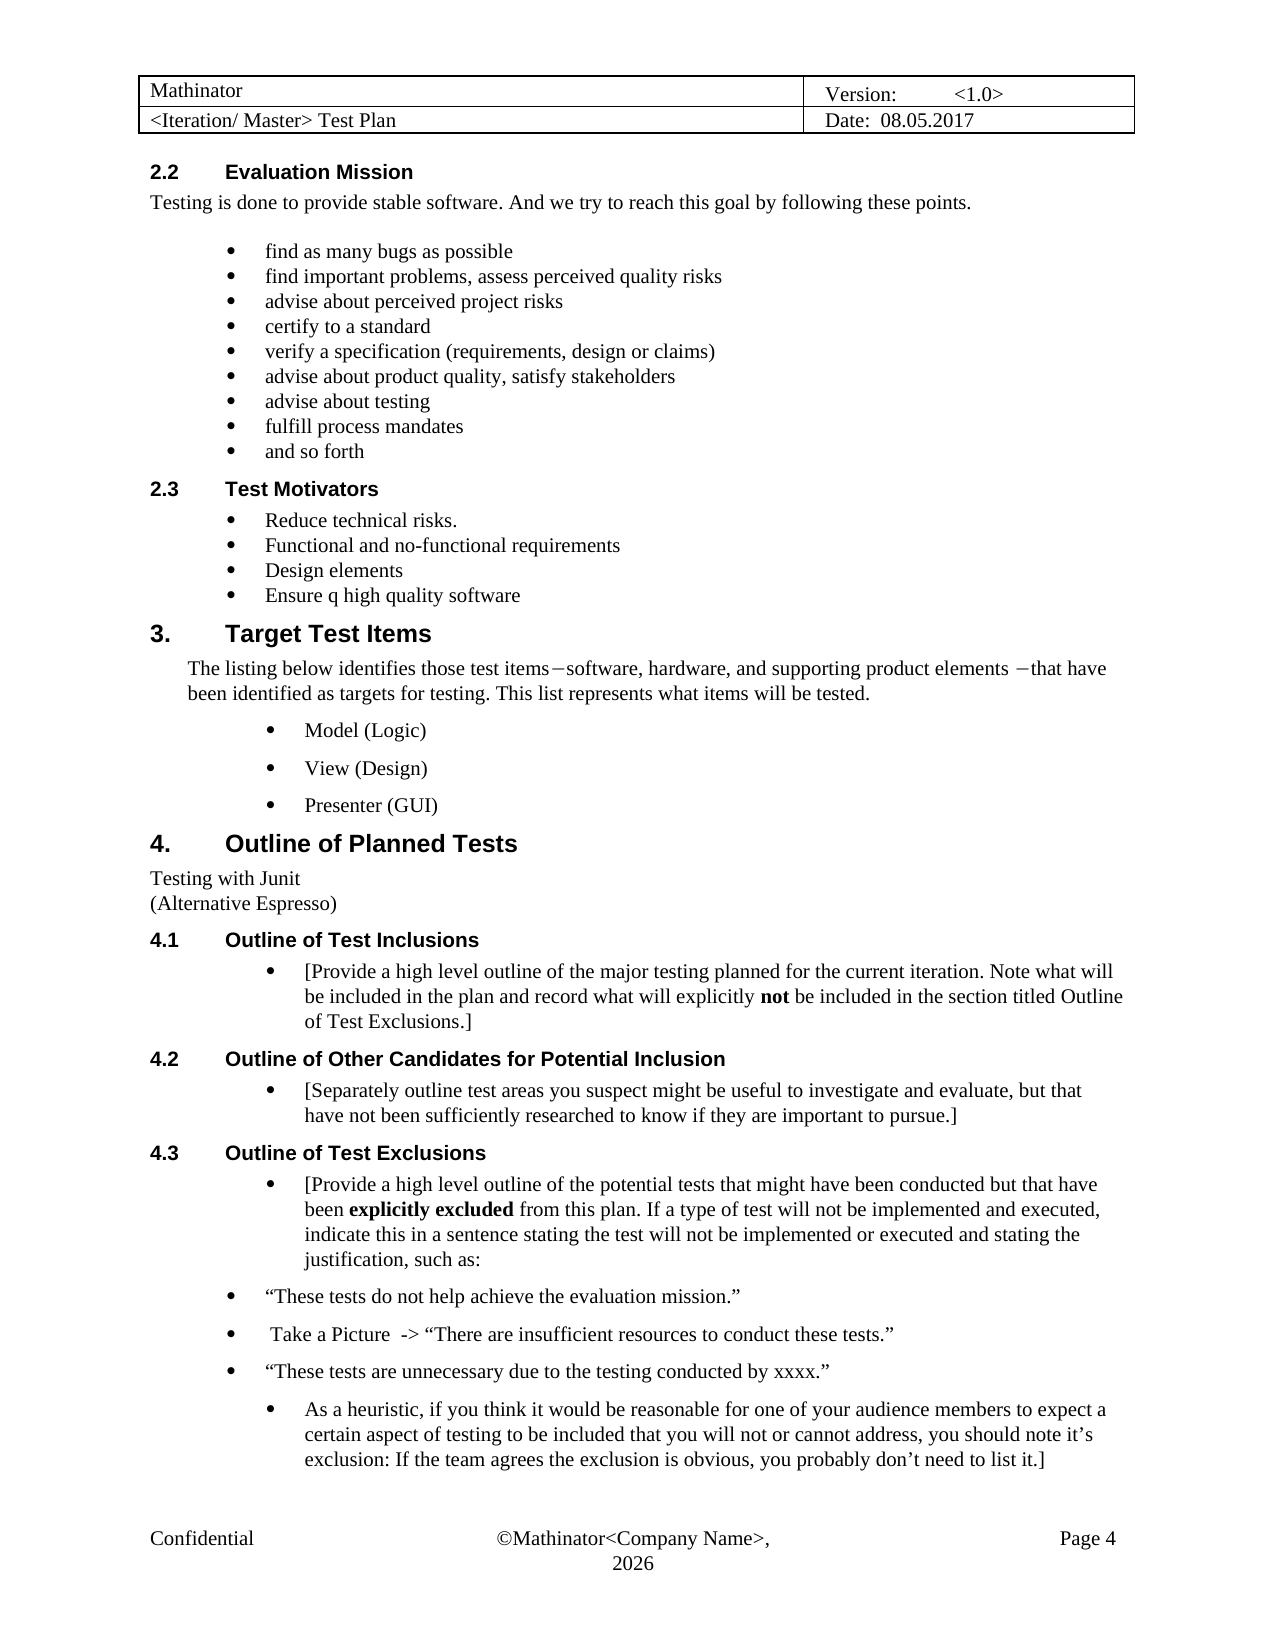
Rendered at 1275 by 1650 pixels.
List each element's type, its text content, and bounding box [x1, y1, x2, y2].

list Design elements [227, 557, 1125, 582]
text Testing with Junit [150, 864, 1125, 889]
text As a heuristic, if you think it would be reasonable for one of your audience members to expect a certain aspect of testing to be included that you will not or cannot address, you should note it’s exclusion: If the team agrees the exclusion is obvious, you probably don’t need to list it.] [267, 1396, 1125, 1471]
list find as many bugs as possible [227, 238, 1125, 263]
list and so forth [227, 438, 1125, 463]
list Functional and no-functional requirements [227, 532, 1125, 557]
text [Provide a high level outline of the major testing planned for the current iteration. Note what will be included in the plan and record what will explicitly not be included in the section titled Outline of Test Exclusions.] [267, 958, 1125, 1033]
subtitle Outline of Test Inclusions [150, 927, 1125, 952]
list Take a Picture -> “There are insufficient resources to conduct these tests.” [227, 1321, 1125, 1346]
list Reduce technical risks. [227, 507, 1125, 532]
text Model (Logic) [267, 717, 1125, 742]
list find important problems, assess perceived quality risks [227, 263, 1125, 288]
text [Separately outline test areas you suspect might be useful to investigate and evaluate, but that have not been sufficiently researched to know if they are important to pursue.] [267, 1077, 1125, 1127]
subtitle Test Motivators [150, 476, 1125, 501]
list advise about product quality, satisfy stakeholders [227, 363, 1125, 388]
text View (Design) [267, 754, 1125, 779]
subtitle Outline of Planned Tests [150, 829, 1125, 858]
list fulfill process mandates [227, 413, 1125, 438]
text Testing is done to provide stable software. And we try to reach this goal by following these points. [150, 190, 1125, 214]
list verify a specification (requirements, design or claims) [227, 338, 1125, 363]
list certify to a standard [227, 313, 1125, 338]
text [Provide a high level outline of the potential tests that might have been conducted but that have been explicitly excluded from this plan. If a type of test will not be implemented and executed, indicate this in a sentence stating the test will not be implemented or executed and stating the justification, such as: [267, 1171, 1125, 1271]
subtitle Outline of Other Candidates for Potential Inclusion [150, 1046, 1125, 1071]
subtitle Target Test Items [150, 619, 1125, 648]
text The listing below identifies those test itemssoftware, hardware, and supporting product elements that have been identified as targets for testing. This list represents what items will be tested. [187, 654, 1125, 704]
list advise about testing [227, 388, 1125, 413]
list advise about perceived project risks [227, 288, 1125, 313]
list Ensure q high quality software [227, 582, 1125, 607]
text Presenter (GUI) [267, 792, 1125, 817]
subtitle Outline of Test Exclusions [150, 1139, 1125, 1164]
subtitle Evaluation Mission [150, 159, 1125, 184]
list “These tests are unnecessary due to the testing conducted by xxxx.” [227, 1358, 1125, 1383]
text (Alternative Espresso) [150, 889, 1125, 914]
list “These tests do not help achieve the evaluation mission.” [227, 1283, 1125, 1308]
